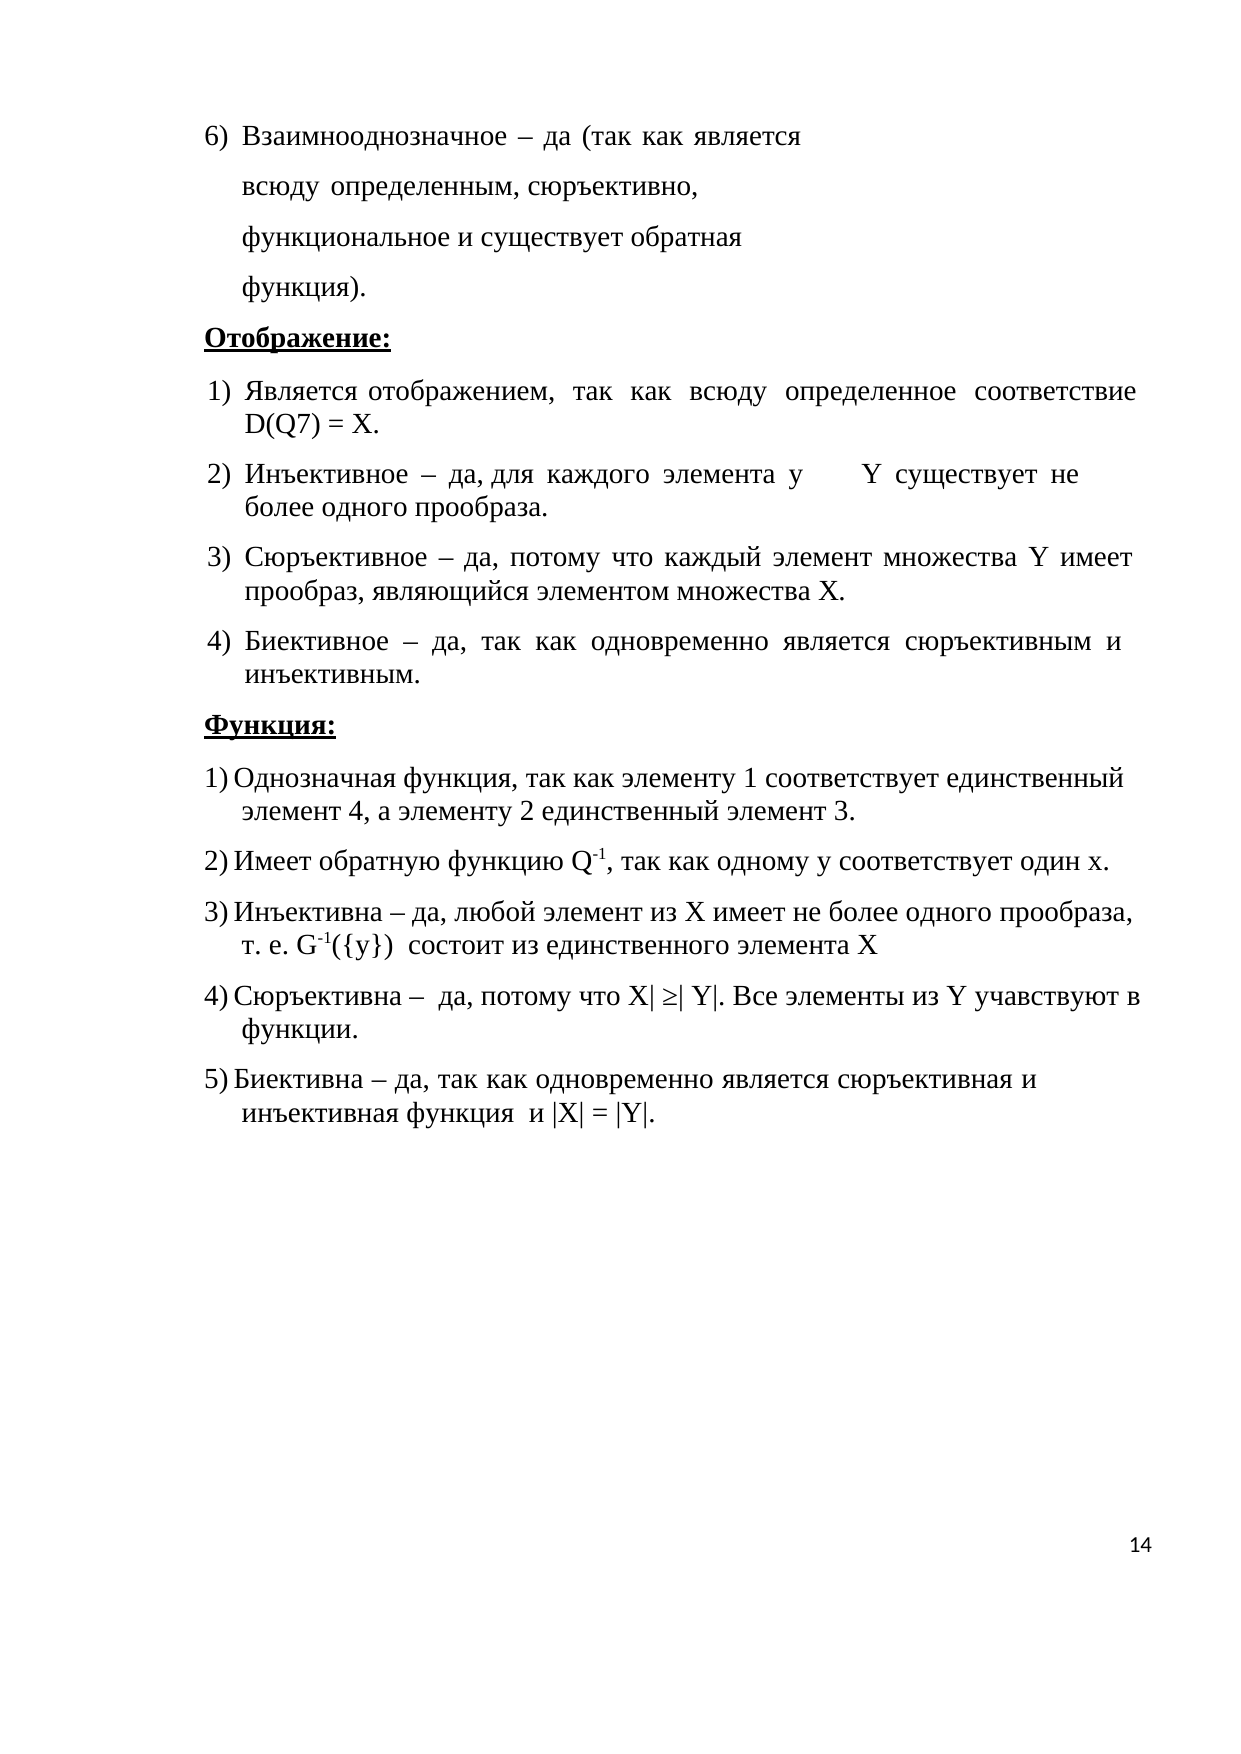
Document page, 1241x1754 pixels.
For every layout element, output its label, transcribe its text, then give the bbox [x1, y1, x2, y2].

text Отображение: [204, 320, 1152, 353]
list Имеет обратную функцию Q-1, так как одному y соответствует один x. [204, 843, 1152, 877]
list Биективное – да, так как одновременно является сюръективным и инъективным. [207, 623, 1152, 690]
text Функция: [204, 707, 1152, 740]
list Является отображением, так как всюду определенное соответствие D(Q7) = X. [207, 373, 1152, 440]
list Однозначная функция, так как элементу 1 соответствует единственный элемент 4, а элементу 2 единственный элемент 3. [204, 760, 1152, 827]
list Взаимнооднозначное – да (так как является всюду определенным, сюръективно, функциональное и существует обратная функция). [204, 118, 856, 303]
list Сюръективное – да, потому что каждый элемент множества Y имеет прообраз, являющийся элементом множества X. [207, 539, 1152, 607]
list Биективна – да, так как одновременно является сюръективная и инъективная функция и |X| = |Y|. [204, 1062, 1152, 1129]
list Инъективное – да, для каждого элемента y Y существует не более одного прообраза. [207, 456, 1152, 523]
list Сюръективна – да, потому что X| ≥| Y|. Все элементы из Y учавствуют в функции. [204, 978, 1152, 1045]
list Инъективна – да, любой элемент из X имеет не более одного прообраза, т. е. G-1({y}) состоит из единственного элемента X [204, 894, 1152, 961]
